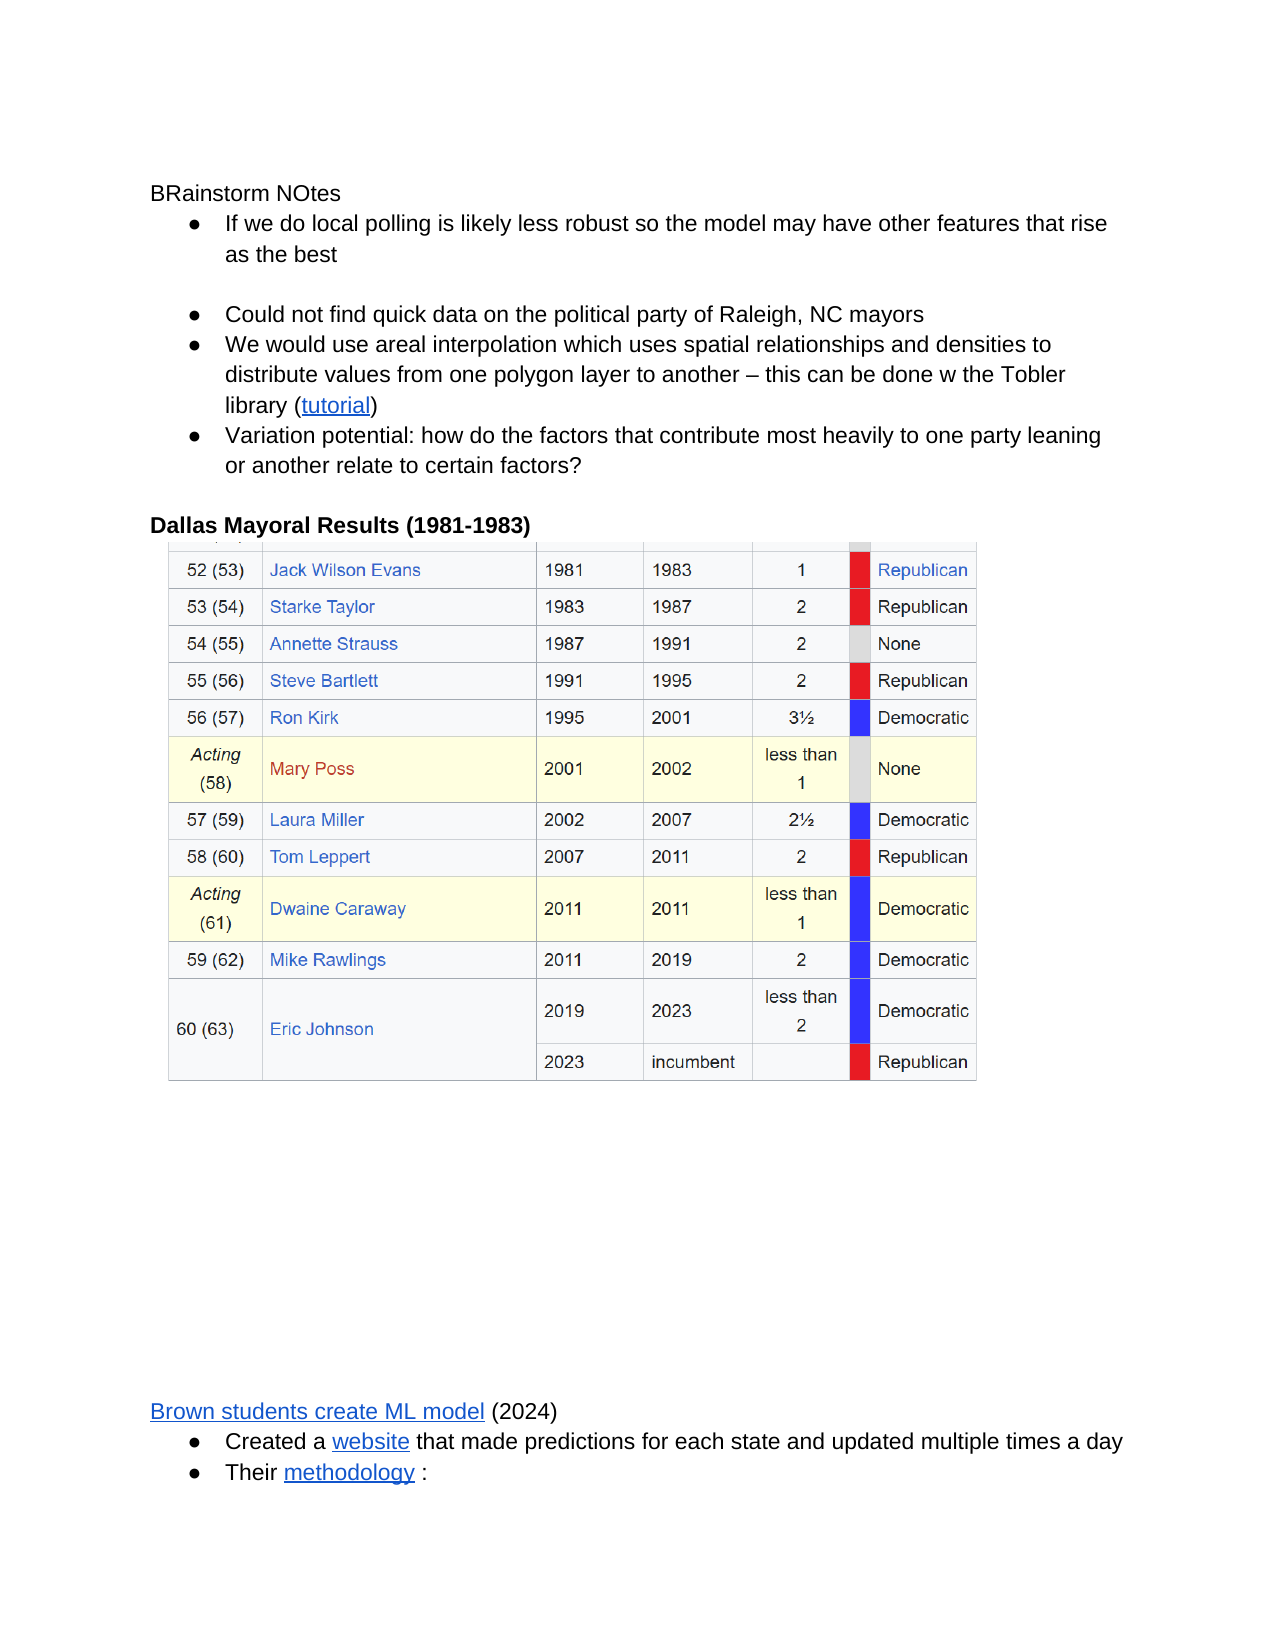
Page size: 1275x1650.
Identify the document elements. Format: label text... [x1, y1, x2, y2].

list If we do local polling is likely less robust so the model may have other features that rise as the best [187, 210, 1125, 267]
list Could not find quick data on the political party of Raleigh, NC mayors [187, 301, 1125, 327]
picture [150, 542, 1007, 1092]
text BRainstorm NOtes [150, 180, 1125, 207]
text Brown students create ML model (2024) [150, 1398, 1125, 1424]
list Variation potential: how do the factors that contribute most heavily to one party leaning or another relate to certain factors? [187, 422, 1125, 478]
list Their methodology : [187, 1458, 1125, 1485]
text Dallas Mayoral Results (1981-1983) [150, 512, 1125, 539]
list Created a website that made predictions for each state and updated multiple times a day [187, 1428, 1125, 1454]
list We would use areal interpolation which uses spatial relationships and densities to distribute values from one polygon layer to another – this can be done w the Tobler library (tutorial) [187, 331, 1125, 418]
